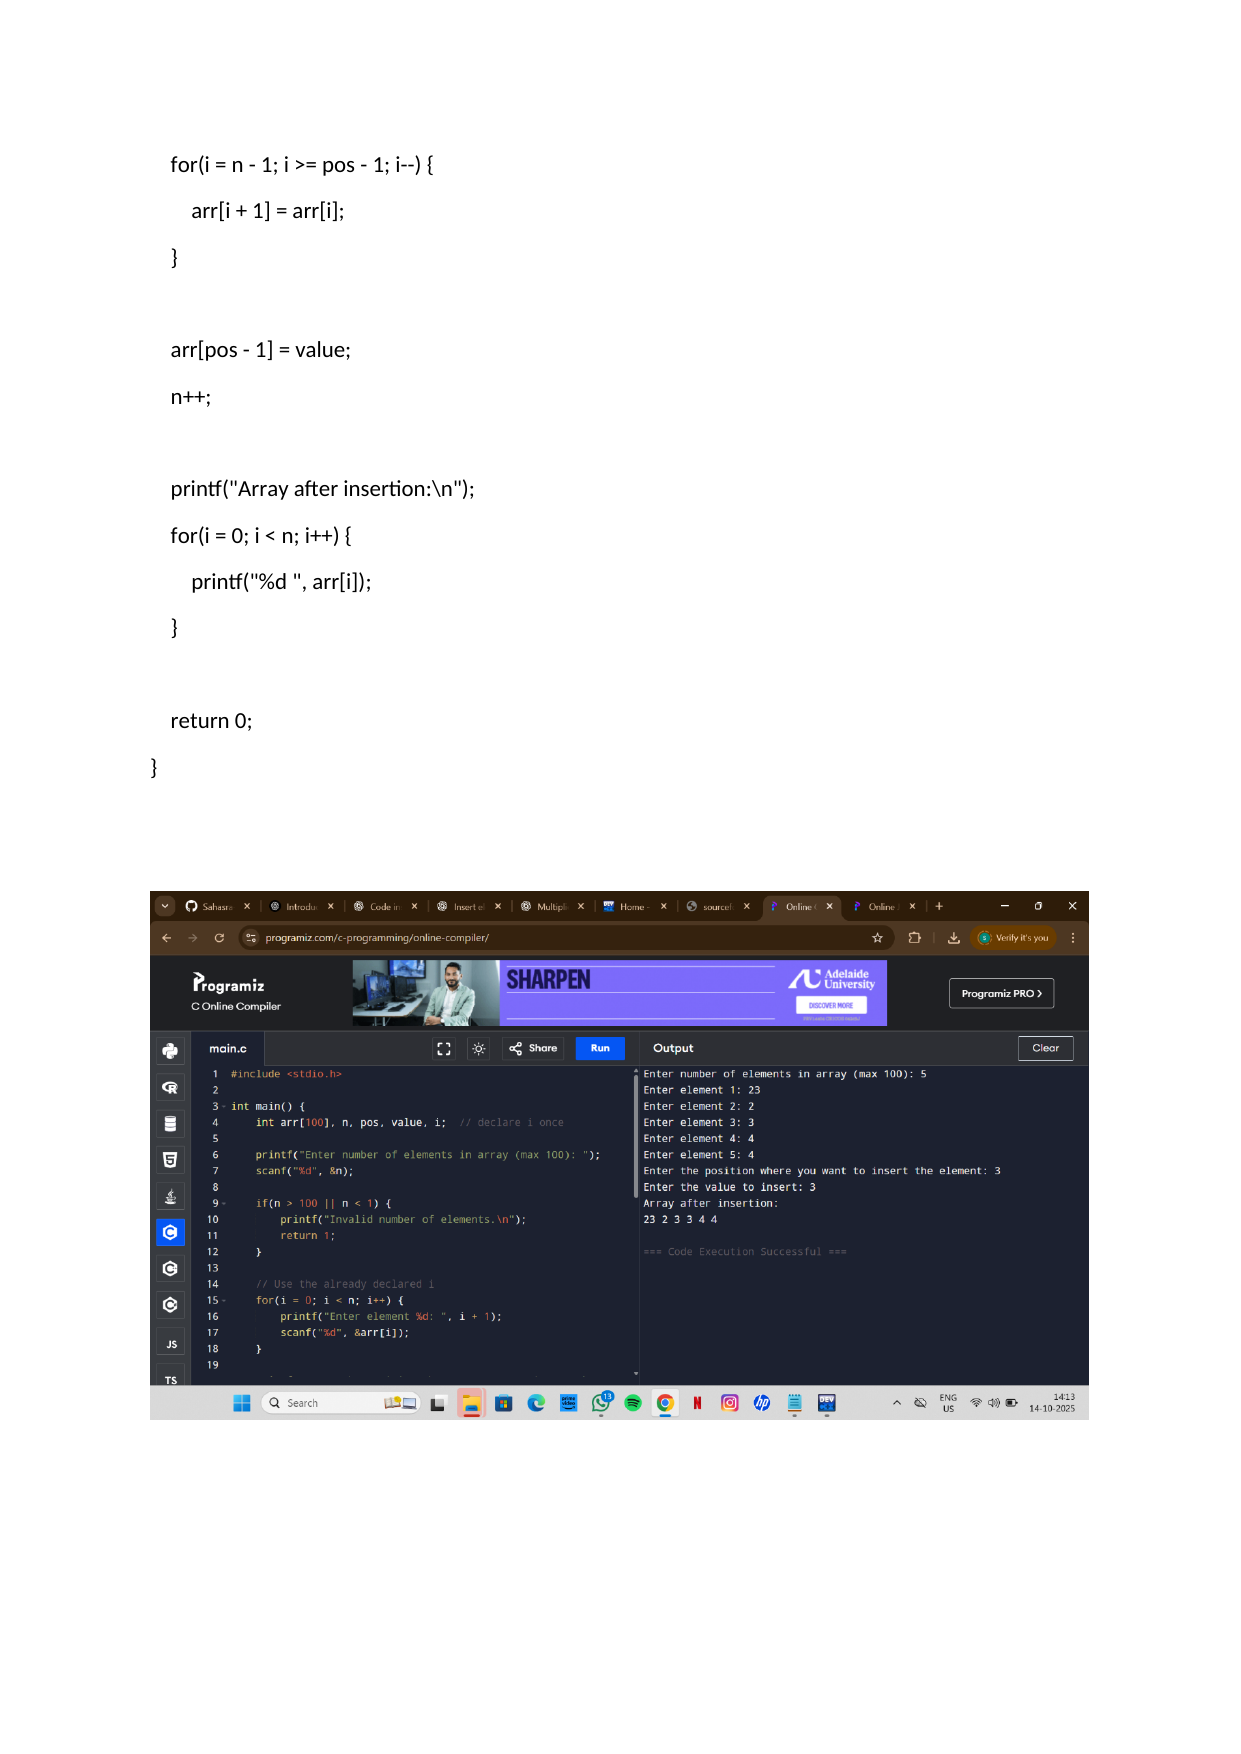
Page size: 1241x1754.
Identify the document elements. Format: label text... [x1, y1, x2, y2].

text } [150, 243, 1090, 271]
text } [150, 613, 1090, 642]
text printf("Array after insertion:\n"); [150, 474, 1090, 502]
text for(i = 0; i < n; i++) { [150, 521, 1090, 549]
text printf("%d ", arr[i]); [150, 567, 1090, 595]
text for(i = n - 1; i >= pos - 1; i--) { [150, 150, 1090, 178]
text return 0; [150, 706, 1090, 734]
text n++; [150, 382, 1090, 410]
text arr[i + 1] = arr[i]; [150, 196, 1090, 224]
text arr[pos - 1] = value; [150, 335, 1090, 363]
picture [150, 891, 1089, 1420]
text } [150, 753, 1090, 781]
